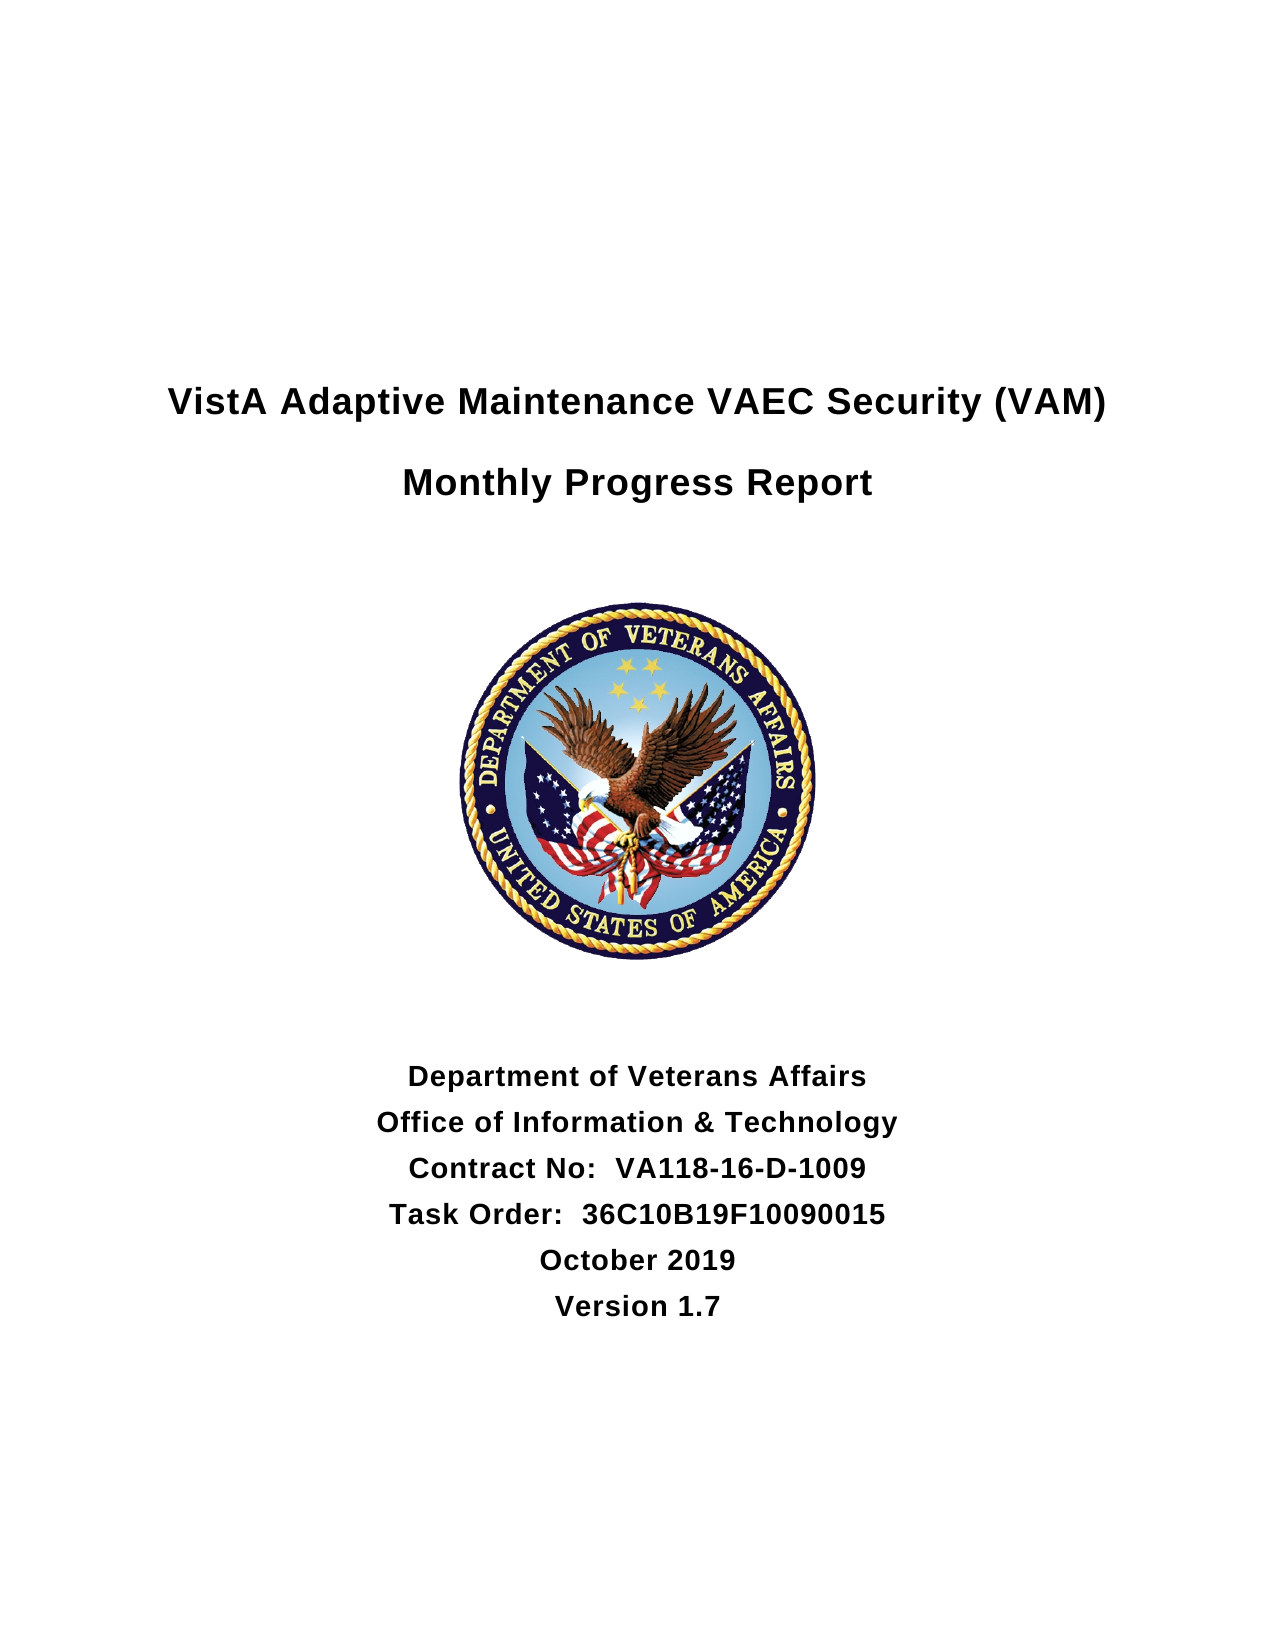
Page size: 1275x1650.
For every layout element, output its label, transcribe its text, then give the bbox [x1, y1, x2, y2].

title VistA Adaptive Maintenance VAEC Security (VAM) [150, 379, 1125, 422]
title Monthly Progress Report [150, 460, 1125, 503]
title Task Order: 36C10B19F10090015 [150, 1197, 1125, 1231]
title Contract No: VA118-16-D-1009 [150, 1151, 1125, 1185]
picture [459, 602, 816, 960]
title Department of Veterans Affairs [150, 1059, 1125, 1093]
title Version 1.7 [150, 1289, 1125, 1323]
title October 2019 [150, 1243, 1125, 1277]
title Office of Information & Technology [150, 1105, 1125, 1139]
